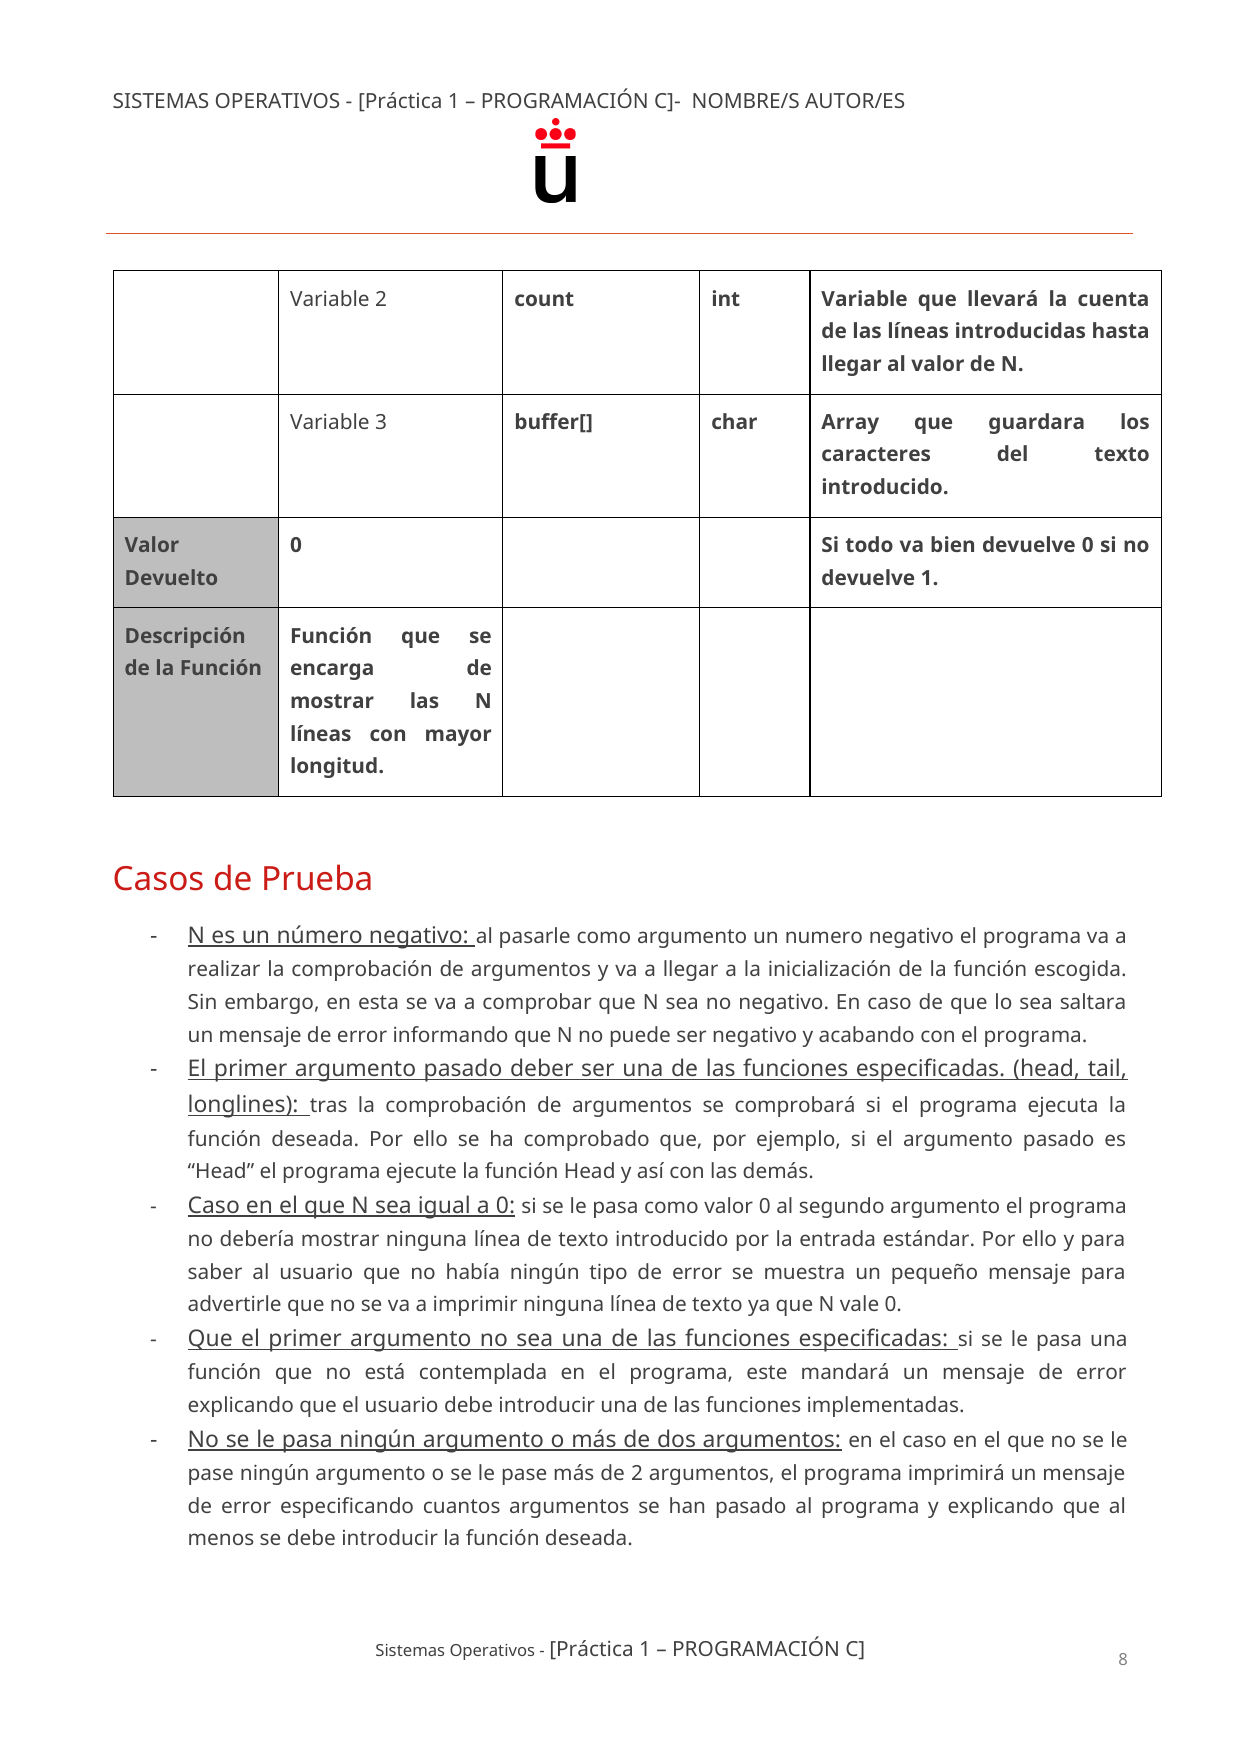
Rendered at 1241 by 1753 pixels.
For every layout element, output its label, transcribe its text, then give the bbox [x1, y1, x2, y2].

table_cell [503, 608, 699, 796]
table_cell Variable 2 [279, 271, 502, 393]
table_cell Variable que llevará la cuenta de las líneas introducidas hasta llegar al valor de N. [811, 271, 1161, 393]
table_cell int [700, 271, 809, 393]
table_cell Función que se encarga de mostrar las N líneas con mayor longitud. [279, 608, 502, 796]
table_cell [114, 271, 278, 393]
table_cell Si todo va bien devuelve 0 si no devuelve 1. [811, 518, 1161, 607]
table_cell [700, 518, 809, 607]
list Que el primer argumento no sea una de las funciones especificadas: si se le pasa una función que no está contemplada en el programa, este mandará un mensaje de error explicando que el usuario debe introducir una de las funciones implementadas. [150, 1322, 1128, 1418]
table_cell [811, 608, 1161, 796]
table_cell Array que guardara los caracteres del texto introducido. [811, 395, 1161, 517]
table_cell buffer[] [503, 395, 699, 517]
table_cell Variable 3 [279, 395, 502, 517]
list N es un número negativo: al pasarle como argumento un numero negativo el programa va a realizar la comprobación de argumentos y va a llegar a la inicialización de la función escogida. Sin embargo, en esta se va a comprobar que N sea no negativo. En caso de que lo sea saltara un mensaje de error informando que N no puede ser negativo y acabando con el programa. [150, 919, 1128, 1048]
table_cell [114, 395, 278, 517]
table_cell 0 [279, 518, 502, 607]
table_cell char [700, 395, 809, 517]
picture [535, 118, 576, 203]
table_cell [503, 518, 699, 607]
table_cell count [503, 271, 699, 393]
list Caso en el que N sea igual a 0: si se le pasa como valor 0 al segundo argumento el programa no debería mostrar ninguna línea de texto introducido por la entrada estándar. Por ello y para saber al usuario que no había ningún tipo de error se muestra un pequeño mensaje para advertirle que no se va a imprimir ninguna línea de texto ya que N vale 0. [150, 1189, 1128, 1318]
table_cell Valor Devuelto [114, 518, 278, 607]
table_cell Descripción de la Función [114, 608, 278, 796]
table_cell [700, 608, 809, 796]
subtitle Casos de Prueba [112, 854, 1128, 900]
list No se le pasa ningún argumento o más de dos argumentos: en el caso en el que no se le pase ningún argumento o se le pase más de 2 argumentos, el programa imprimirá un mensaje de error especificando cuantos argumentos se han pasado al programa y explicando que al menos se debe introducir la función deseada. [150, 1423, 1128, 1552]
list El primer argumento pasado deber ser una de las funciones especificadas. (head, tail, longlines): tras la comprobación de argumentos se comprobará si el programa ejecuta la función deseada. Por ello se ha comprobado que, por ejemplo, si el argumento pasado es “Head” el programa ejecute la función Head y así con las demás. [150, 1052, 1128, 1185]
